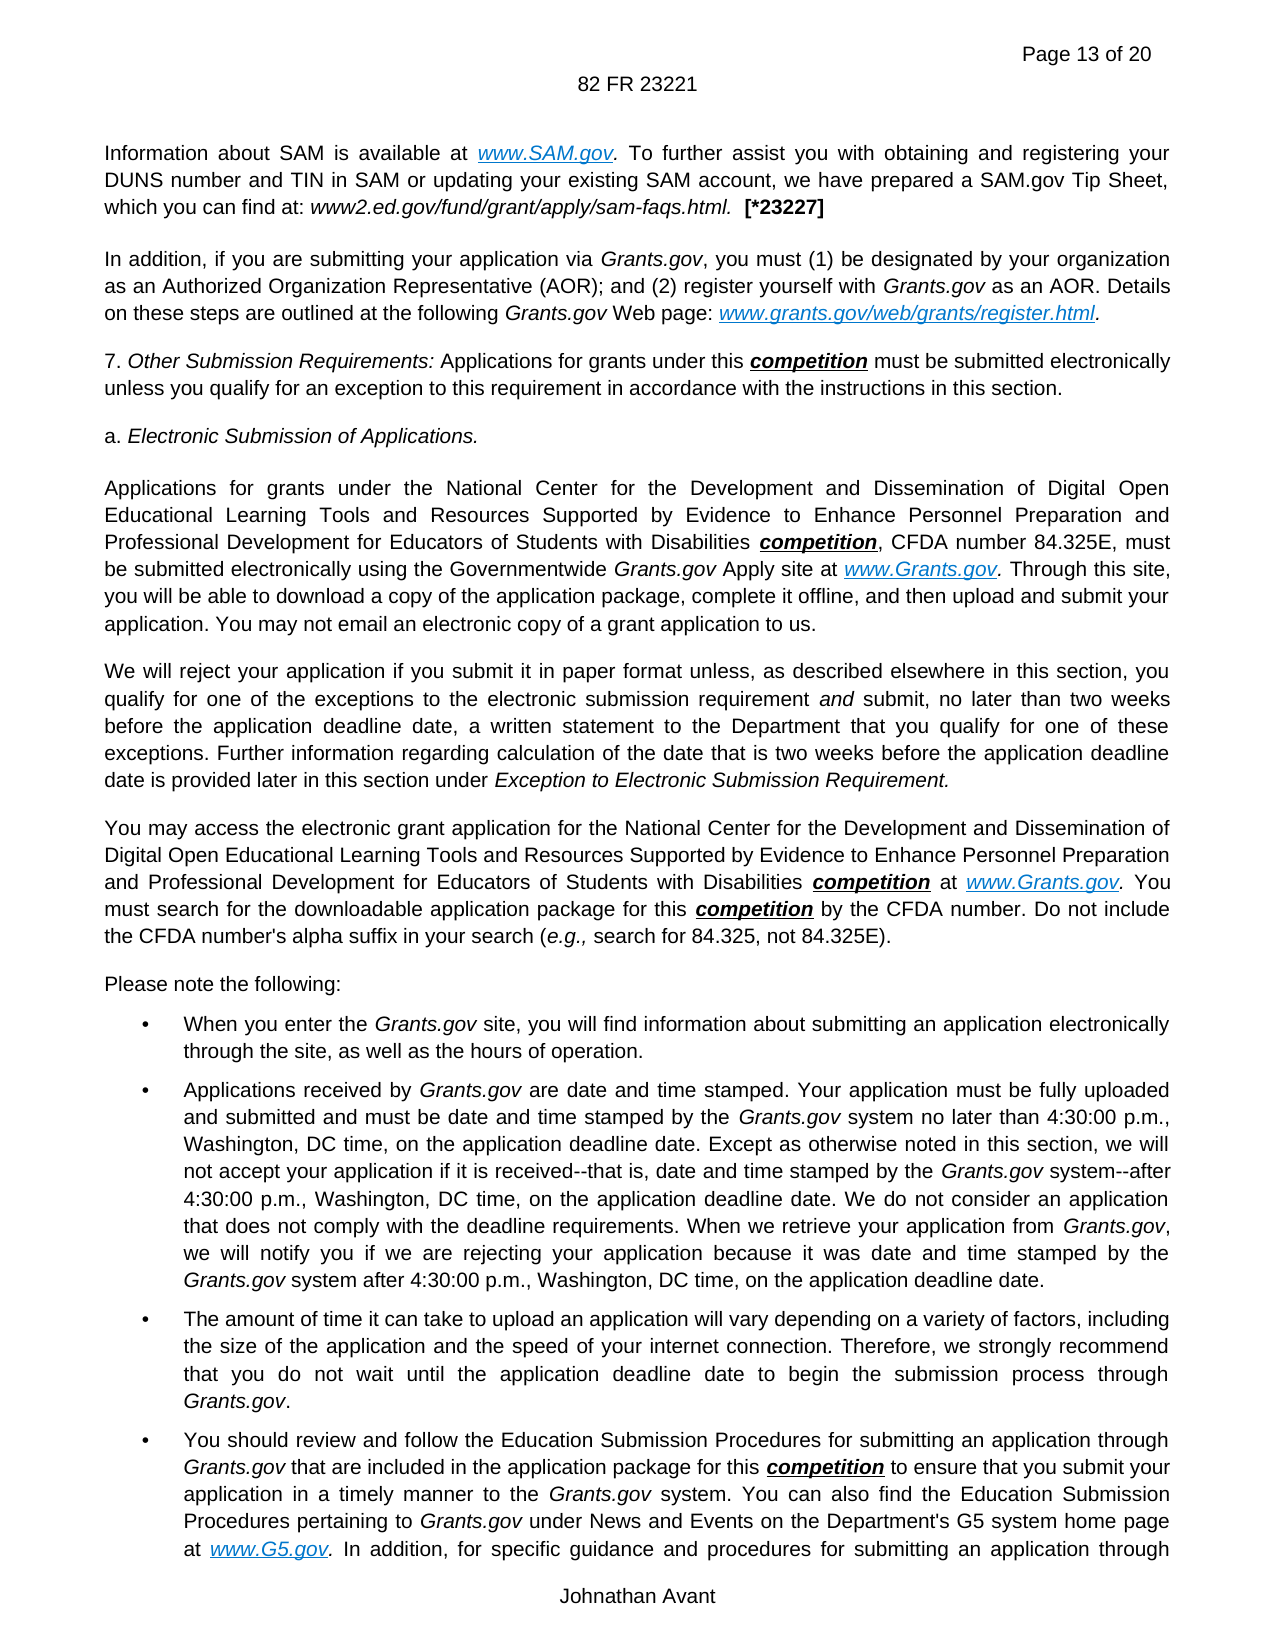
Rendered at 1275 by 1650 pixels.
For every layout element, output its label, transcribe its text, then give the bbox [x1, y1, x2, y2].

list Applications received by Grants.gov are date and time stamped. Your application must be fully uploaded and submitted and must be date and time stamped by the Grants.gov system no later than 4:30:00 p.m., Washington, DC time, on the application deadline date. Except as otherwise noted in this section, we will not accept your application if it is received--that is, date and time stamped by the Grants.gov system--after 4:30:00 p.m., Washington, DC time, on the application deadline date. We do not consider an application that does not comply with the deadline requirements. When we retrieve your application from Grants.gov, we will notify you if we are rejecting your application because it was date and time stamped by the Grants.gov system after 4:30:00 p.m., Washington, DC time, on the application deadline date. [142, 1075, 1171, 1292]
text 7. Other Submission Requirements: Applications for grants under this competition must be submitted electronically unless you qualify for an exception to this requirement in accordance with the instructions in this section. [104, 346, 1171, 400]
text You may access the electronic grant application for the National Center for the Development and Dissemination of Digital Open Educational Learning Tools and Resources Supported by Evidence to Enhance Personnel Preparation and Professional Development for Educators of Students with Disabilities competition at www.Grants.gov. You must search for the downloadable application package for this competition by the CFDA number. Do not include the CFDA number's alpha suffix in your search (e.g., search for 84.325, not 84.325E). [104, 812, 1171, 948]
text a. Electronic Submission of Applications. [104, 421, 1171, 448]
text Please note the following: [104, 969, 1171, 996]
text Applications for grants under the National Center for the Development and Dissemination of Digital Open Educational Learning Tools and Resources Supported by Evidence to Enhance Personnel Preparation and Professional Development for Educators of Students with Disabilities competition, CFDA number 84.325E, must be submitted electronically using the Governmentwide Grants.gov Apply site at www.Grants.gov. Through this site, you will be able to download a copy of the application package, complete it offline, and then upload and submit your application. You may not email an electronic copy of a grant application to us. [104, 473, 1171, 635]
list When you enter the Grants.gov site, you will find information about submitting an application electronically through the site, as well as the hours of operation. [142, 1008, 1171, 1062]
text In addition, if you are submitting your application via Grants.gov, you must (1) be designated by your organization as an Authorized Organization Representative (AOR); and (2) register yourself with Grants.gov as an AOR. Details on these steps are outlined at the following Grants.gov Web page: www.grants.gov/web/grants/register.html. [104, 244, 1171, 325]
text Information about SAM is available at www.SAM.gov. To further assist you with obtaining and registering your DUNS number and TIN in SAM or updating your existing SAM account, we have prepared a SAM.gov Tip Sheet, which you can find at: www2.ed.gov/fund/grant/apply/sam-faqs.html. [*23227] [104, 137, 1171, 219]
text We will reject your application if you submit it in paper format unless, as described elsewhere in this section, you qualify for one of the exceptions to the electronic submission requirement and submit, no later than two weeks before the application deadline date, a written statement to the Department that you qualify for one of these exceptions. Further information regarding calculation of the date that is two weeks before the application deadline date is provided later in this section under Exception to Electronic Submission Requirement. [104, 656, 1171, 792]
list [142, 1425, 1171, 1560]
list The amount of time it can take to upload an application will vary depending on a variety of factors, including the size of the application and the speed of your internet connection. Therefore, we strongly recommend that you do not wait until the application deadline date to begin the submission process through Grants.gov. [142, 1304, 1171, 1412]
